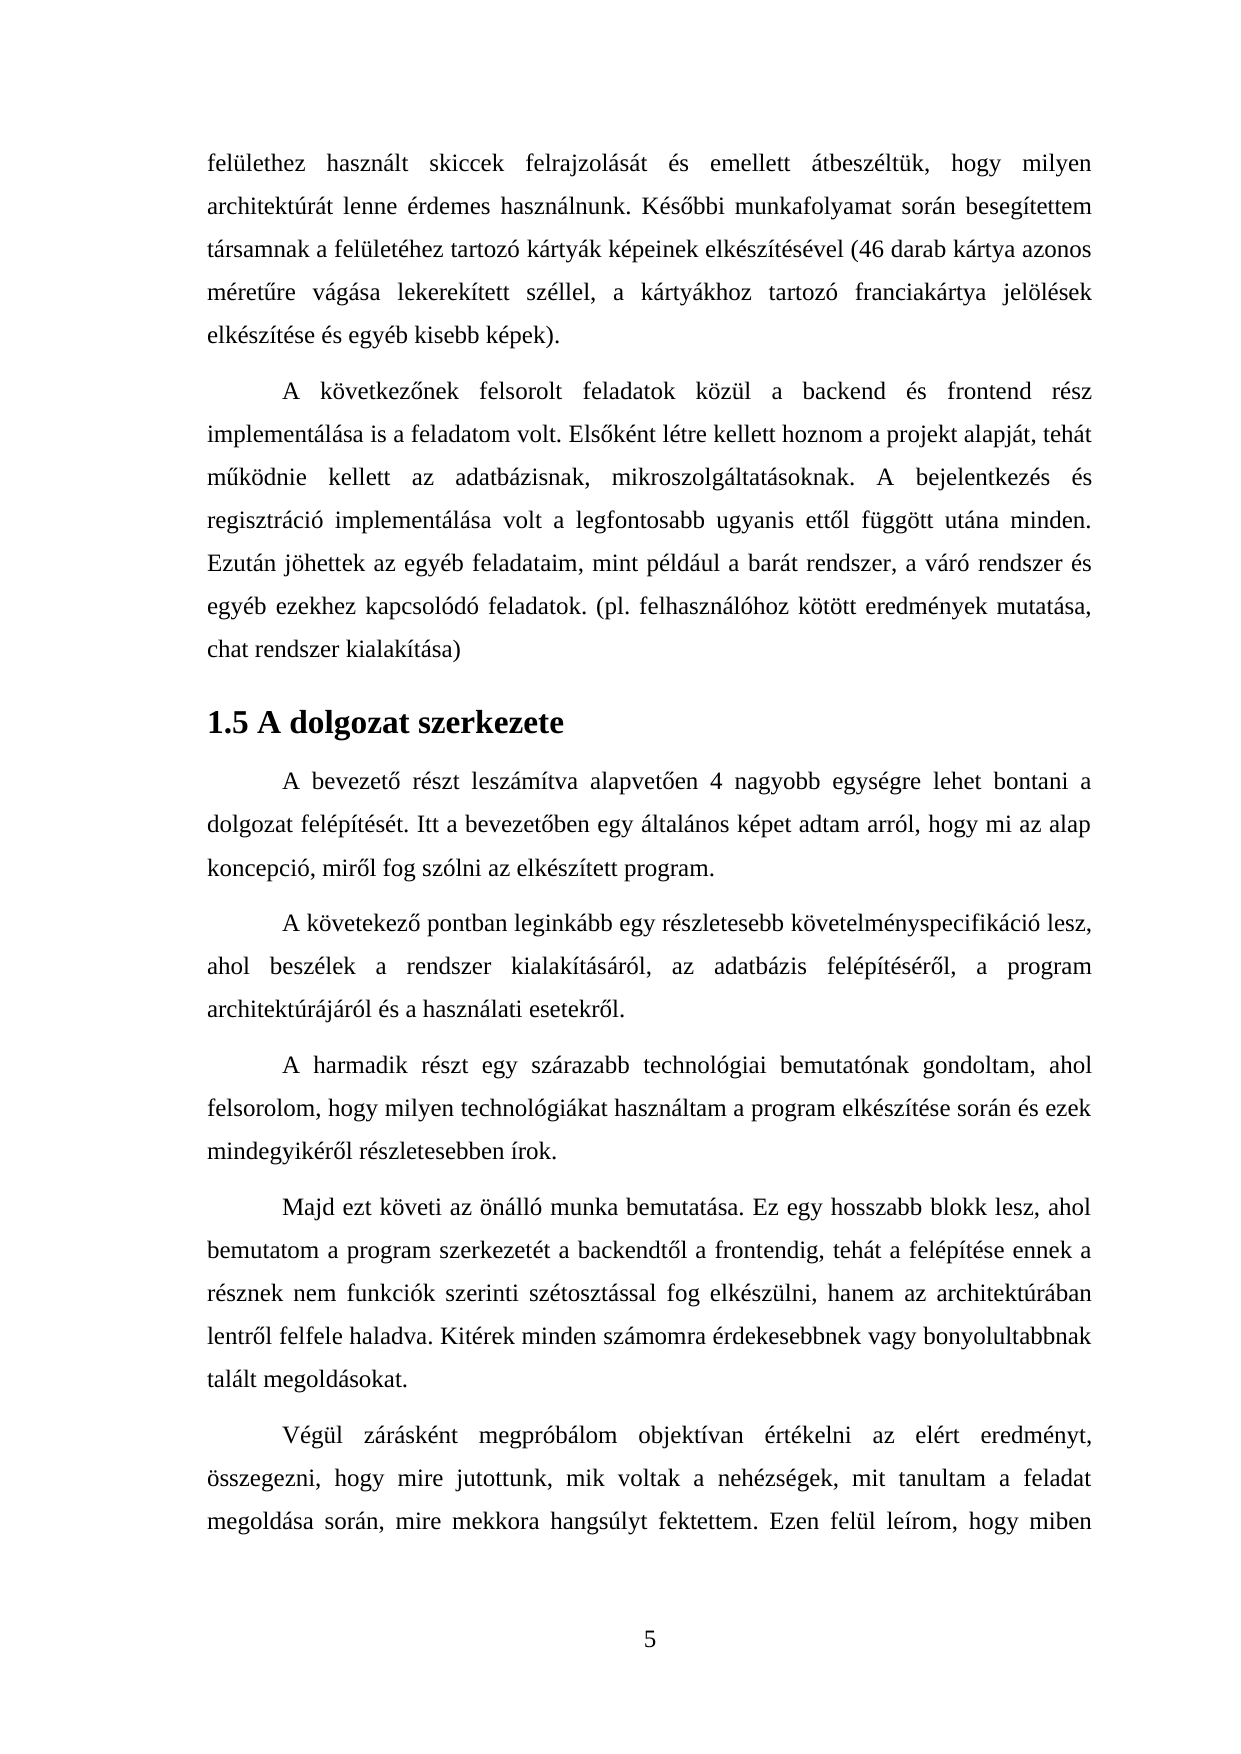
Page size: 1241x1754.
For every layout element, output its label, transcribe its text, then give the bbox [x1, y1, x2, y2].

text A harmadik részt egy szárazabb technológiai bemutatónak gondoltam, ahol felsorolom, hogy milyen technológiákat használtam a program elkészítése során és ezek mindegyikéről részletesebben írok. [207, 1050, 1092, 1165]
text Majd ezt követi az önálló munka bemutatása. Ez egy hosszabb blokk lesz, ahol bemutatom a program szerkezetét a backendtől a frontendig, tehát a felépítése ennek a résznek nem funkciók szerinti szétosztással fog elkészülni, hanem az architektúrában lentről felfele haladva. Kitérek minden számomra érdekesebbnek vagy bonyolultabbnak talált megoldásokat. [207, 1192, 1092, 1393]
text A bevezető részt leszámítva alapvetően 4 nagyobb egységre lehet bontani a dolgozat felépítését. Itt a bevezetőben egy általános képet adtam arról, hogy mi az alap koncepció, miről fog szólni az elkészített program. [207, 766, 1092, 881]
subtitle A dolgozat szerkezete [207, 703, 1092, 741]
text A követekező pontban leginkább egy részletesebb követelményspecifikáció lesz, ahol beszélek a rendszer kialakításáról, az adatbázis felépítéséről, a program architektúrájáról és a használati esetekről. [207, 908, 1092, 1023]
text A következőnek felsorolt feladatok közül a backend és frontend rész implementálása is a feladatom volt. Elsőként létre kellett hoznom a projekt alapját, tehát működnie kellett az adatbázisnak, mikroszolgáltatásoknak. A bejelentkezés és regisztráció implementálása volt a legfontosabb ugyanis ettől függött utána minden. Ezután jöhettek az egyéb feladataim, mint például a barát rendszer, a váró rendszer és egyéb ezekhez kapcsolódó feladatok. (pl. felhasználóhoz kötött eredmények mutatása, chat rendszer kialakítása) [207, 376, 1092, 663]
